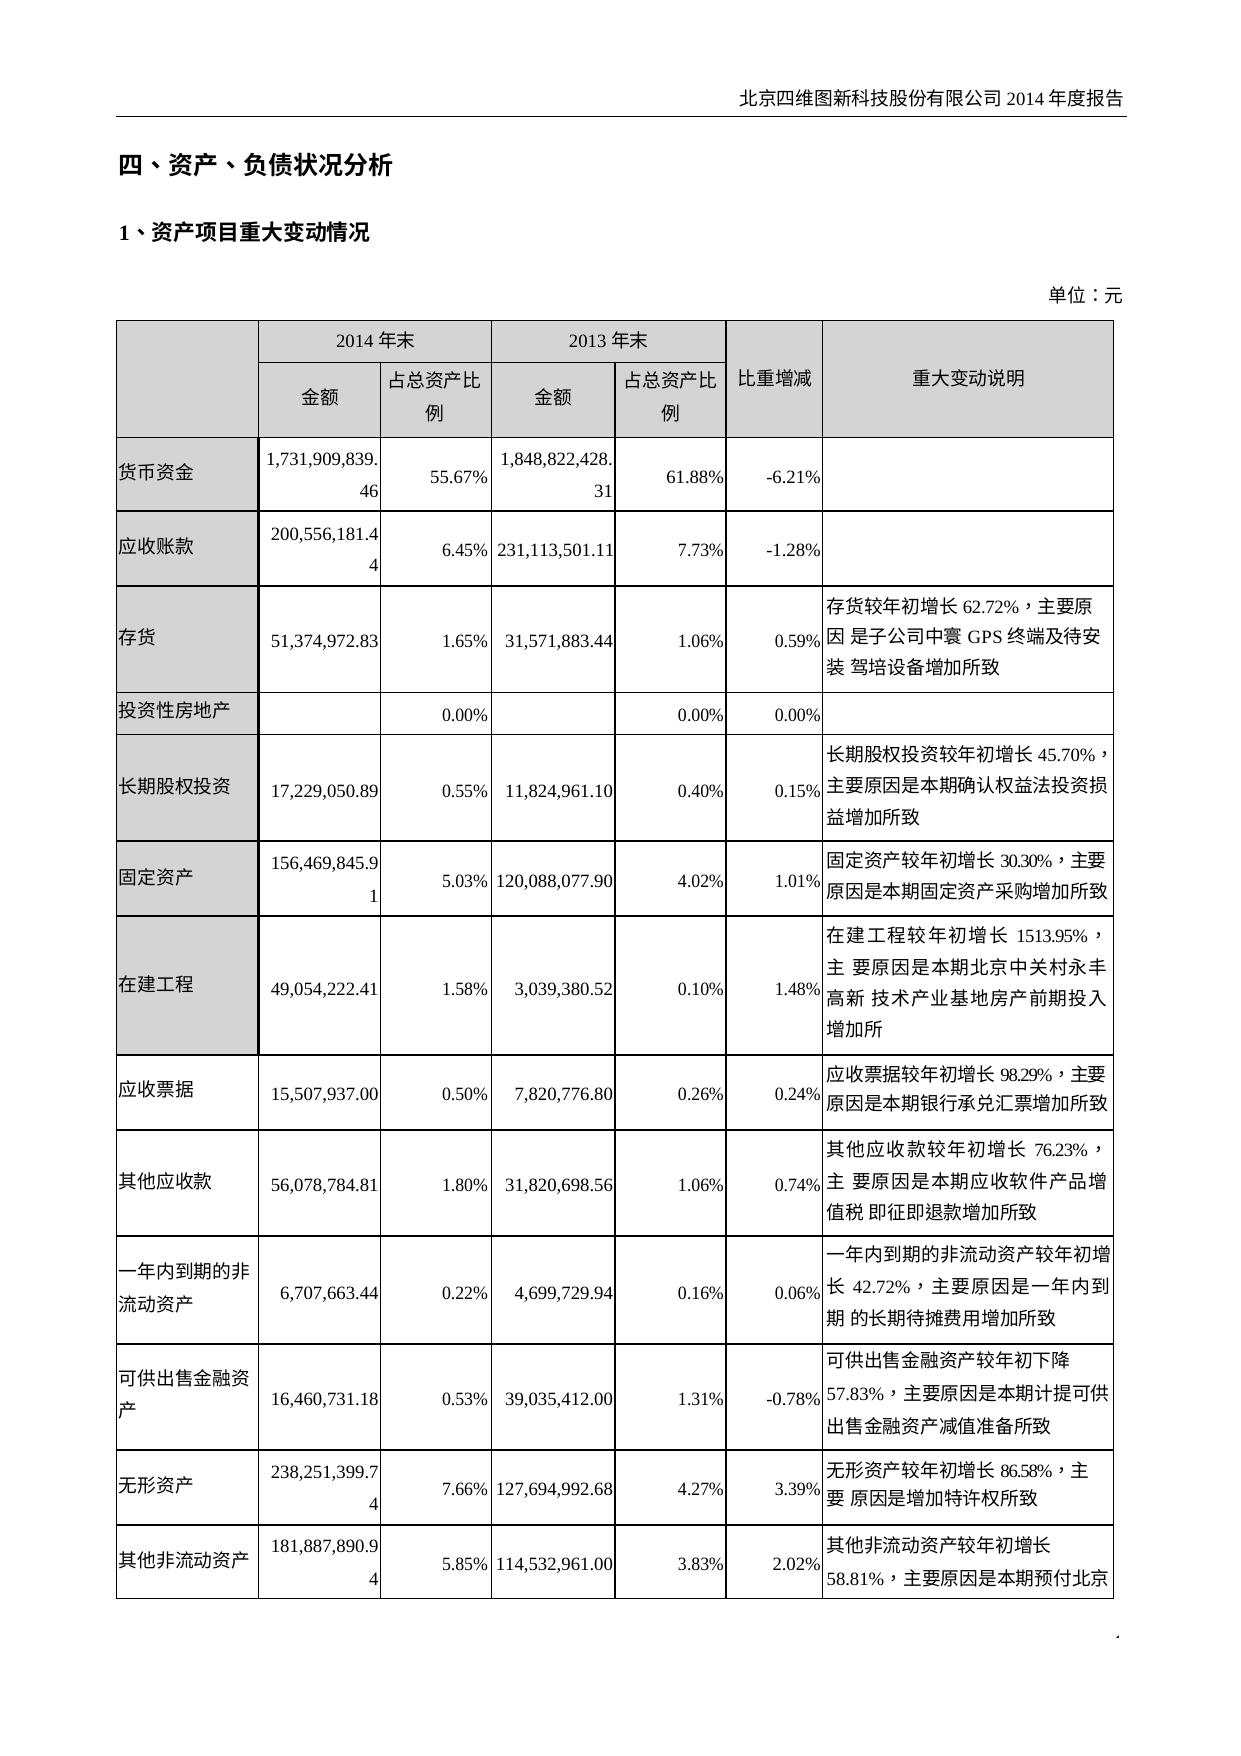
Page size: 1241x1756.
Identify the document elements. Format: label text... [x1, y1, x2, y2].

table_cell 0.00% [381, 693, 491, 734]
table_cell 存货较年初增长 62.72%，主要原因 是子公司中寰 GPS 终端及待安装 驾培设备增加所致 [823, 587, 1113, 691]
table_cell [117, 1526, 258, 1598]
table_cell [259, 419, 380, 437]
table_cell [492, 693, 614, 734]
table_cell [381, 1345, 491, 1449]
table_header 2014 年末 [259, 321, 491, 362]
table_cell 49,054,222.41 [260, 917, 380, 1054]
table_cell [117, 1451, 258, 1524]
text 单位：元 [104, 282, 1123, 308]
table_cell 投资性房地产 [117, 693, 257, 734]
table_cell 1.06% [616, 587, 725, 691]
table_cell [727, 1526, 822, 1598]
table_cell 在建工程 [117, 917, 257, 1054]
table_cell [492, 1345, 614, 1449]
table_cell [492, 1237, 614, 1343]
table_cell -6.21% [727, 438, 822, 510]
subtitle 四、资产、负债状况分析 [119, 148, 1138, 182]
table_cell 货币资金 [117, 438, 257, 510]
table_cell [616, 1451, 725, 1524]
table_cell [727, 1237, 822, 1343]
table_cell 0.15% [727, 735, 822, 840]
table_cell [823, 438, 1113, 510]
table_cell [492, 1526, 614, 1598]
table_cell 51,374,972.83 [260, 587, 380, 691]
table_cell 0.55% [381, 735, 491, 840]
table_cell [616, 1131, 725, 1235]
table_header 2013 年末 [492, 321, 725, 362]
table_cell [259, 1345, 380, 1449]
table_cell 156,469,845.9 1 [260, 842, 380, 915]
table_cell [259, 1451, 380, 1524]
table_header 重大变动说明 [823, 321, 1113, 437]
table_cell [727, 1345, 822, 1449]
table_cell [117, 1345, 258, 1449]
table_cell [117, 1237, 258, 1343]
table_cell 0.50% [381, 1056, 491, 1129]
table_cell 固定资产 [117, 842, 257, 915]
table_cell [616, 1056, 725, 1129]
table_cell 1,731,909,839. 46 [260, 438, 380, 510]
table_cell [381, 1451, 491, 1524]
table_cell 在建工程较年初增长 1513.95%，主 要原因是本期北京中关村永丰高新 技术产业基地房产前期投入增加所 致 [823, 917, 1113, 1054]
table_cell 固定资产较年初增长 30.30%，主要 原因是本期固定资产采购增加所致 [823, 842, 1113, 915]
table_cell 应收账款 [117, 512, 257, 585]
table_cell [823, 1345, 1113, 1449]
table_cell 0.00% [727, 693, 822, 734]
table_cell 1.58% [381, 917, 491, 1054]
table_cell 1.48% [727, 917, 822, 1054]
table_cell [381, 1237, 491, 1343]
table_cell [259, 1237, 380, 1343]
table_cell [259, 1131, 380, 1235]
table_cell 5.03% [381, 842, 491, 915]
table_cell 占总资产比 例 [616, 363, 725, 437]
table_cell 占总资产比 例 [381, 363, 491, 437]
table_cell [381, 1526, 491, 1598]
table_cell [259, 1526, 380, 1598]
table_cell 7,820,776.80 [492, 1056, 614, 1129]
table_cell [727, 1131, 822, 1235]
text 1、资产项目重大变动情况 [119, 217, 1138, 247]
table_cell 0.10% [616, 917, 725, 1054]
table_cell [259, 363, 380, 378]
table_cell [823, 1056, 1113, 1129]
table_cell 6.45% [381, 512, 491, 585]
table_cell 0.40% [616, 735, 725, 840]
table_cell 31,571,883.44 [492, 587, 614, 691]
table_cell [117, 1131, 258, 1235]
table_cell 1.01% [727, 842, 822, 915]
table_cell [260, 693, 380, 734]
table_cell [823, 512, 1113, 585]
table_cell 应收票据 [117, 1056, 258, 1129]
table_cell 长期股权投资较年初增长 45.70%， 主要原因是本期确认权益法投资损 益增加所致 [823, 735, 1113, 840]
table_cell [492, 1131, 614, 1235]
table_cell 61.88% [616, 438, 725, 510]
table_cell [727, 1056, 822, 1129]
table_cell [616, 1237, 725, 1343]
table_cell 55.67% [381, 438, 491, 510]
table_cell 120,088,077.90 [492, 842, 614, 915]
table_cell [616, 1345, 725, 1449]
table_cell 4.02% [616, 842, 725, 915]
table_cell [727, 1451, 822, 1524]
table_header 比重增减 [727, 321, 822, 437]
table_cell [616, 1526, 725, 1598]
table_cell 1.65% [381, 587, 491, 691]
table_cell 11,824,961.10 [492, 735, 614, 840]
table_cell -1.28% [727, 512, 822, 585]
table_cell 7.73% [616, 512, 725, 585]
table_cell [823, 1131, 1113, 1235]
table_cell 231,113,501.11 [492, 512, 614, 585]
table_cell 200,556,181.4 4 [260, 512, 380, 585]
table_cell 金额 [259, 378, 380, 419]
table_cell 3,039,380.52 [492, 917, 614, 1054]
table_cell 1,848,822,428. 31 [492, 438, 614, 510]
table_cell 长期股权投资 [117, 735, 257, 840]
table_cell 0.59% [727, 587, 822, 691]
table_cell [823, 693, 1113, 734]
table_cell 金额 [492, 363, 614, 437]
table_cell 0.00% [616, 693, 725, 734]
table_cell 15,507,937.00 [259, 1056, 380, 1129]
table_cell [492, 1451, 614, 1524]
table_header [117, 321, 258, 437]
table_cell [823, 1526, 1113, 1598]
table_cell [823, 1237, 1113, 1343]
table_cell 17,229,050.89 [260, 735, 380, 840]
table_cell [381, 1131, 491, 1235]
table_cell 存货 [117, 587, 257, 691]
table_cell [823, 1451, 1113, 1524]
